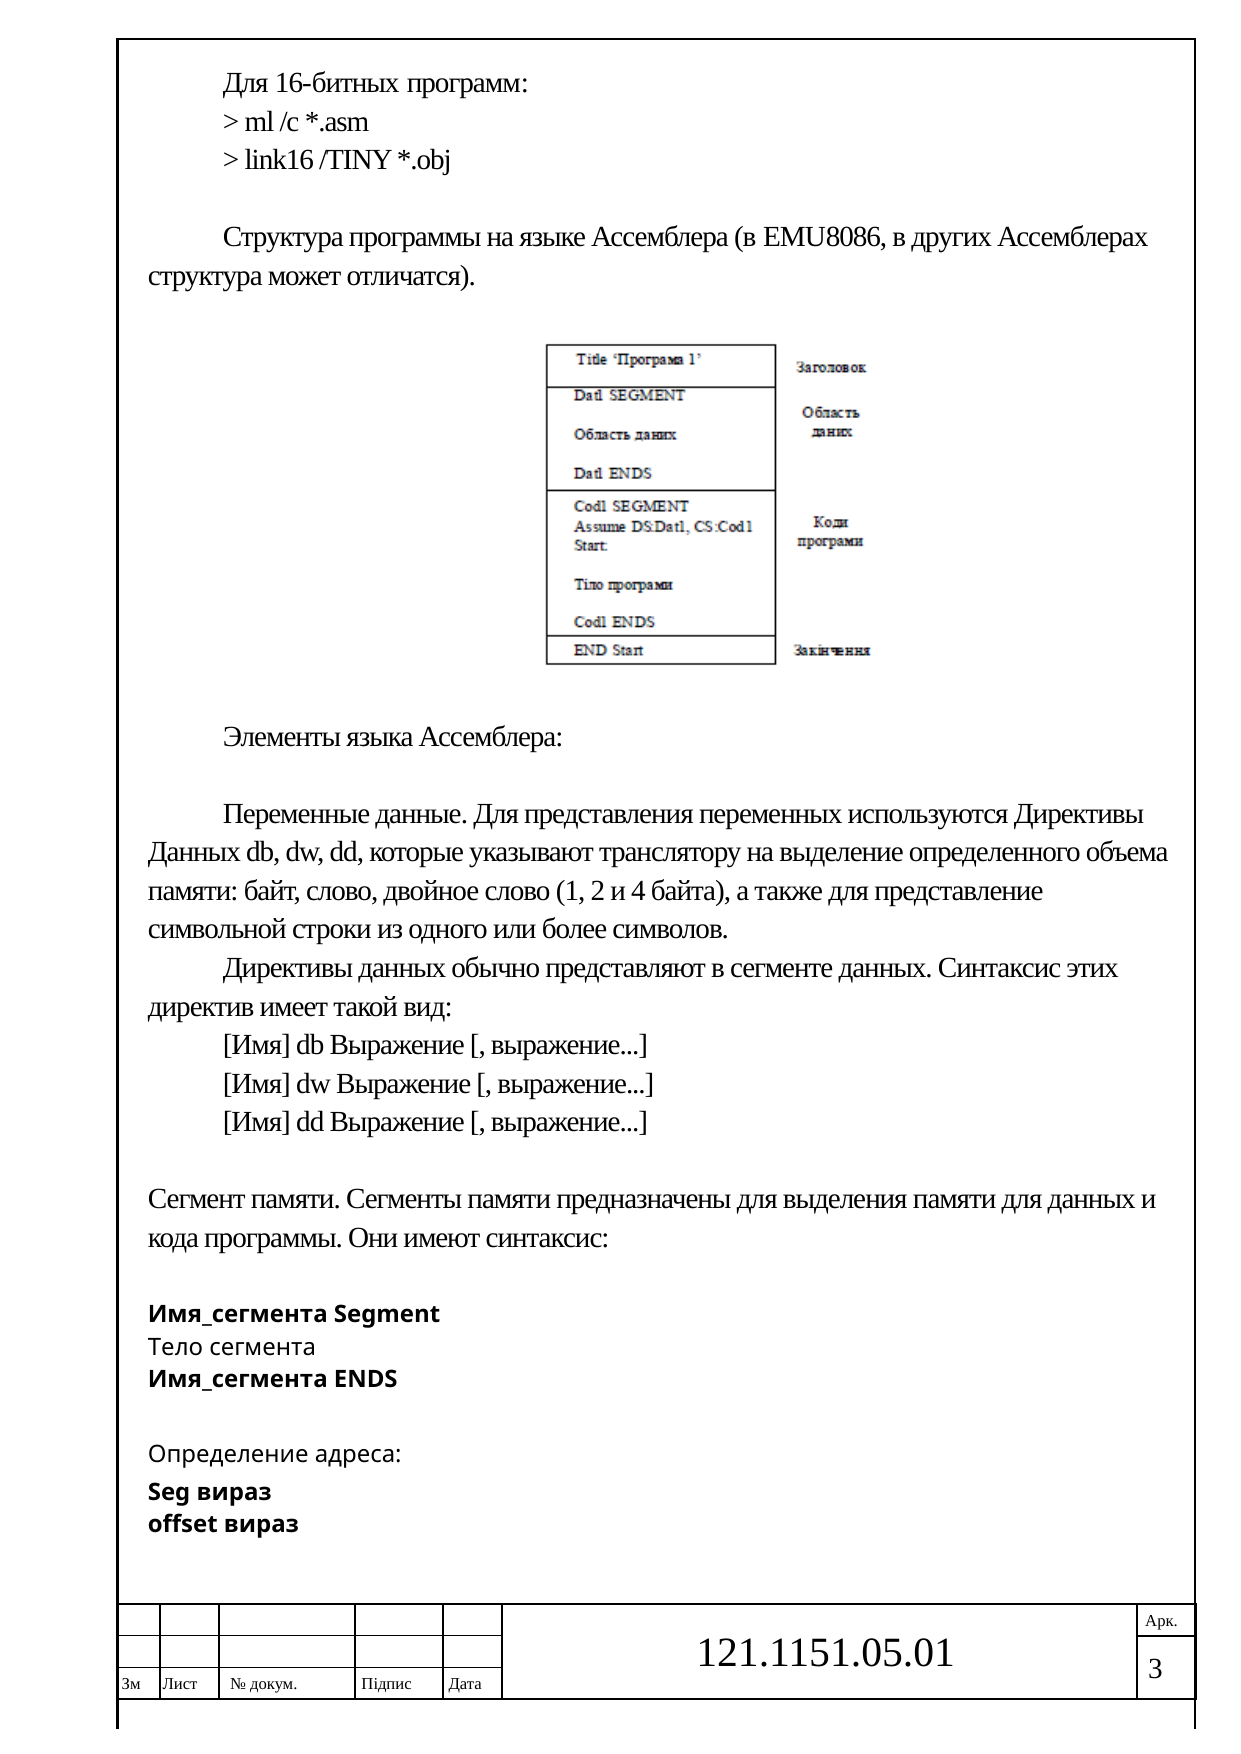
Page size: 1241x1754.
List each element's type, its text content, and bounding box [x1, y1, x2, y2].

text > link16 /TINY *.obj [148, 142, 1175, 176]
text Определение адреса: [148, 1437, 1175, 1469]
text Seg вираз [148, 1474, 1175, 1507]
picture [515, 296, 883, 676]
text Для 16-битных программ: [148, 65, 1175, 99]
text Элементы языка Ассемблера: [148, 719, 1175, 752]
text Сегмент памяти. Сегменты памяти предназначены для выделения памяти для данных и кода программы. Они имеют синтаксис: [148, 1181, 1175, 1253]
text [Имя] db Выражение [, выражение...] [148, 1027, 1175, 1061]
text Переменные данные. Для представления переменных используются Директивы Данных db, dw, dd, которые указывают транслятору на выделение определенного объема памяти: байт, слово, двойное слово (1, 2 и 4 байта), а также для представление символьной строки из одного или более символов. [148, 796, 1175, 945]
text Имя_сегмента ENDS [148, 1362, 1175, 1395]
text Структура программы на языке Ассемблера (в EMU8086, в других Ассемблерах структура может отличатся). [148, 219, 1175, 291]
text offset вираз [148, 1507, 1175, 1539]
text [Имя] dw Выражение [, выражение...] [148, 1066, 1175, 1099]
text > ml /c *.asm [148, 104, 1175, 137]
text [Имя] dd Выражение [, выражение...] [148, 1104, 1175, 1138]
text Тело сегмента [148, 1329, 1175, 1362]
text Имя_сегмента Segment [148, 1297, 1175, 1329]
text Директивы данных обычно представляют в сегменте данных. Синтаксис этих директив имеет такой вид: [148, 950, 1175, 1022]
